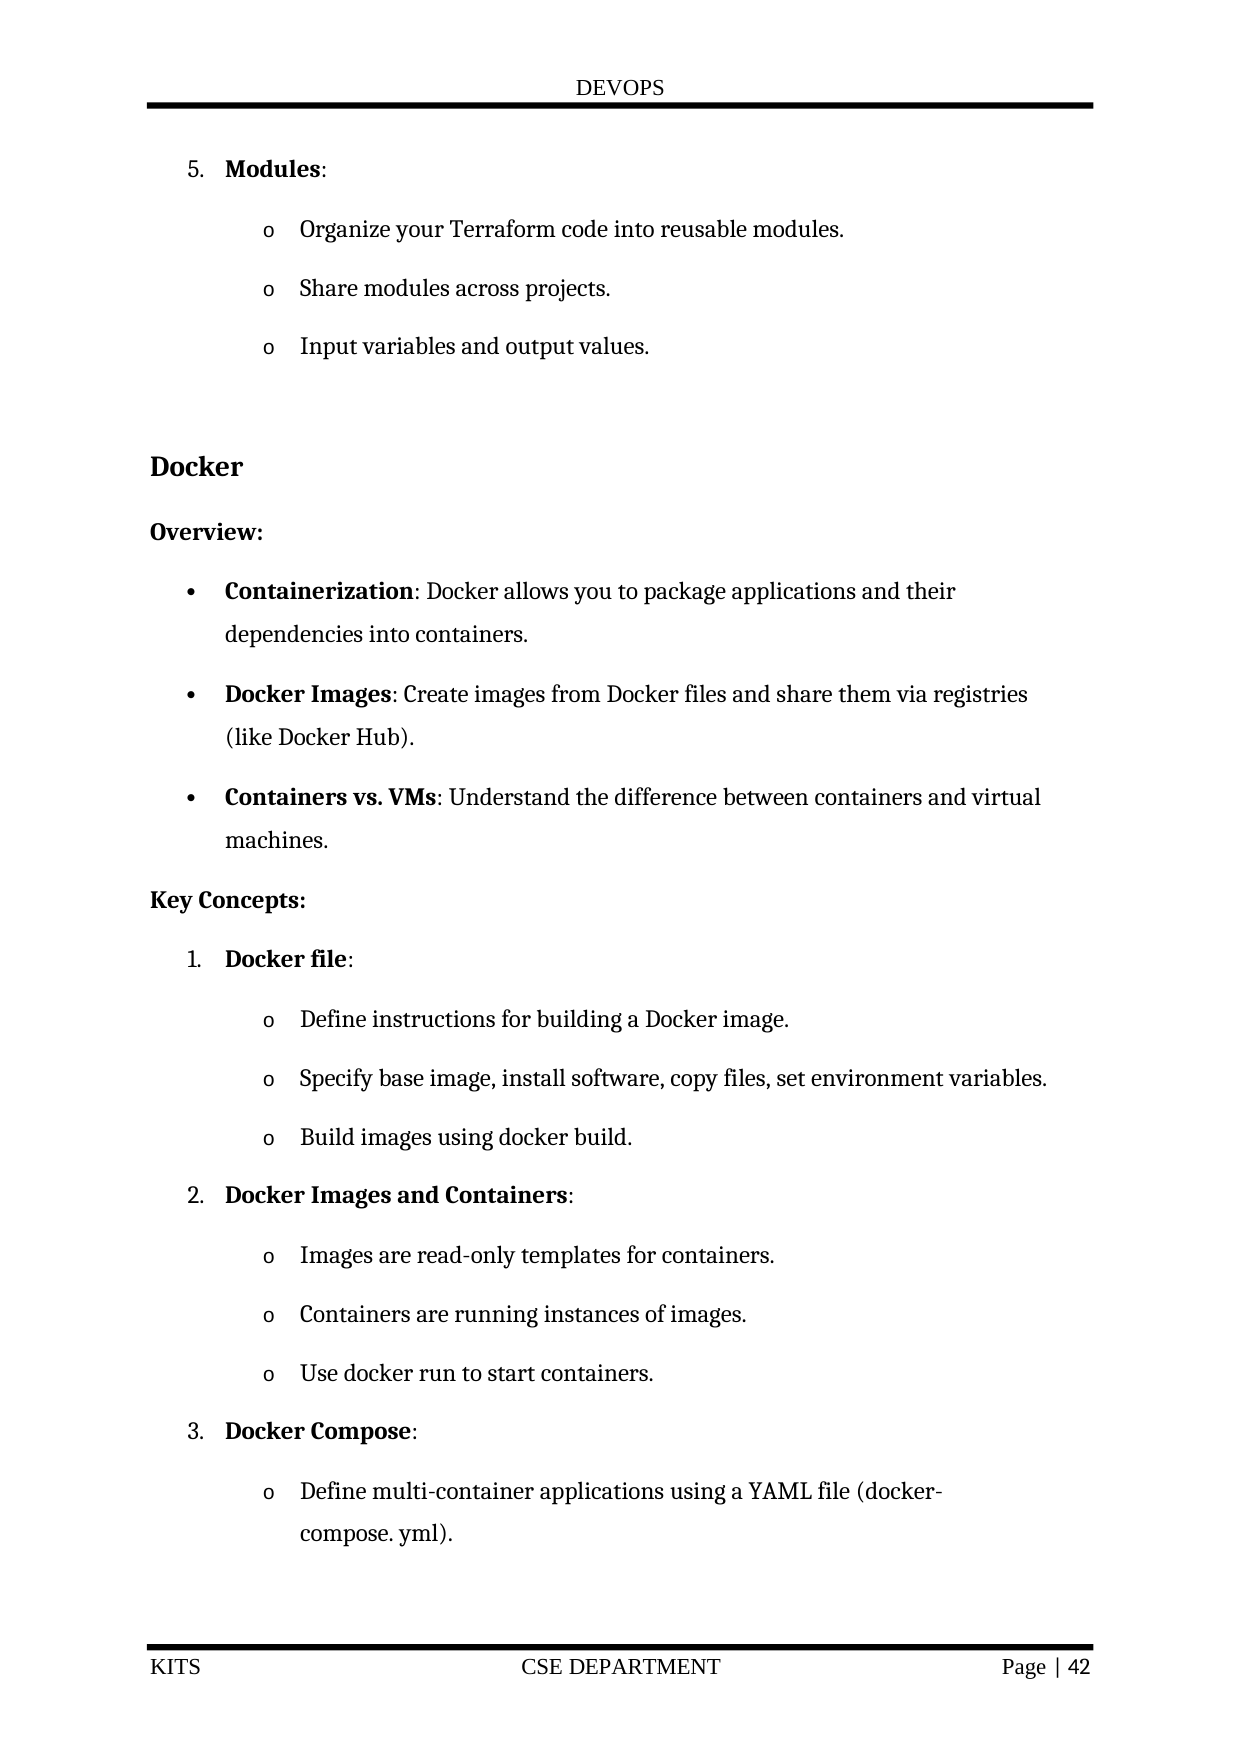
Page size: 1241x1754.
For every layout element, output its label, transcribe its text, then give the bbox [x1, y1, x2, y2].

list Define instructions for building a Docker image. [262, 1005, 1190, 1033]
list Specify base image, install software, copy files, set environment variables. [262, 1063, 1190, 1092]
subtitle Modules: [187, 155, 1190, 184]
list Share modules across projects. [262, 273, 1190, 302]
list Organize your Terraform code into reusable modules. [262, 214, 1190, 243]
list Use docker run to start containers. [262, 1358, 1190, 1387]
list Containers vs. VMs: Understand the difference between containers and virtual machines. [187, 783, 1068, 855]
list Docker file: [187, 945, 1190, 974]
subtitle Key Concepts: [150, 886, 1190, 914]
subtitle Overview: [150, 518, 1190, 546]
list Containerization: Docker allows you to package applications and their dependencies into containers. [187, 577, 983, 649]
subtitle Docker Compose: [187, 1417, 1190, 1446]
list Build images using docker build. [262, 1122, 1190, 1151]
list Docker Images: Create images from Docker files and share them via registries (like Docker Hub). [187, 680, 1055, 752]
subtitle Docker [150, 451, 1190, 484]
list Define multi-container applications using a YAML file (docker- compose. yml). [262, 1477, 962, 1547]
list Images are read-only templates for containers. [262, 1241, 1190, 1270]
subtitle Docker Images and Containers: [187, 1181, 1190, 1210]
list Input variables and output values. [262, 332, 1190, 361]
list Containers are running instances of images. [262, 1299, 1190, 1328]
